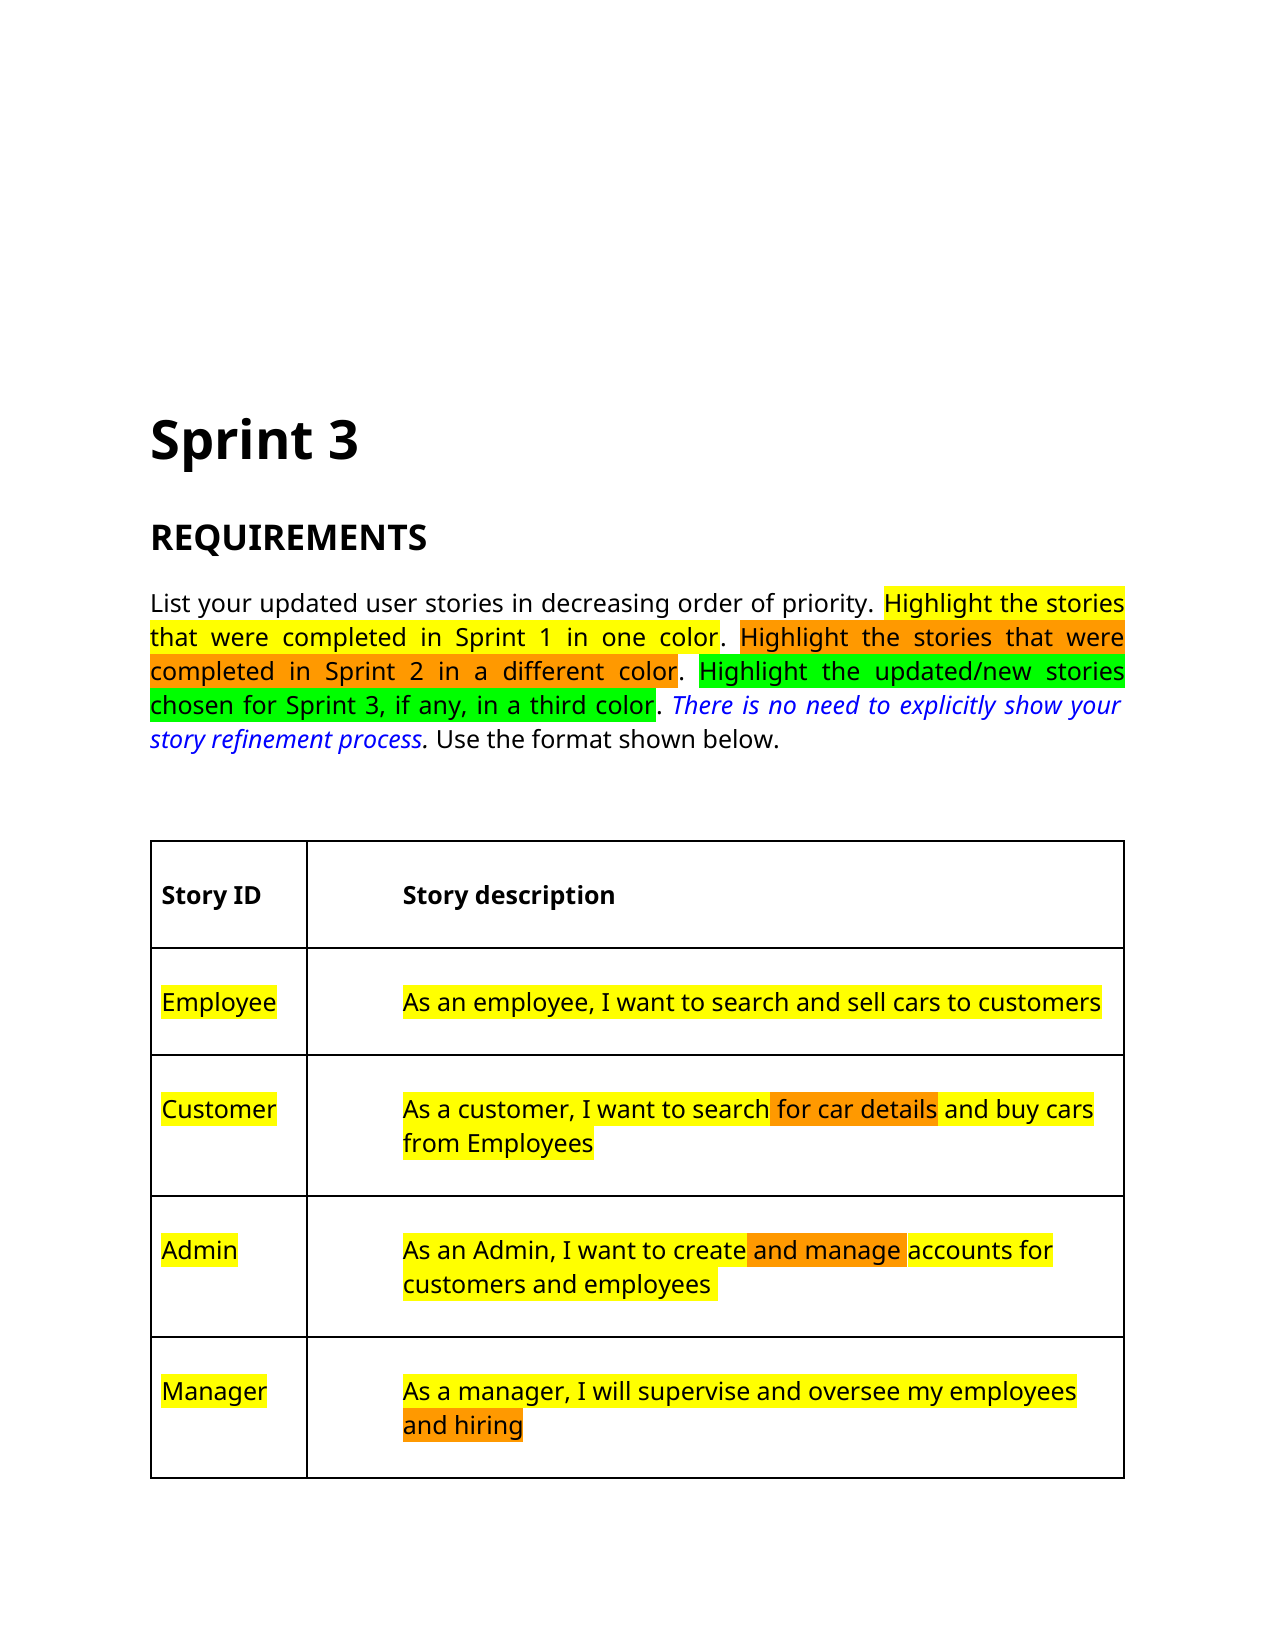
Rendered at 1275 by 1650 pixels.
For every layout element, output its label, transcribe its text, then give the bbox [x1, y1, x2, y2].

table_cell As an employee, I want to search and sell cars to customers [308, 949, 1123, 1054]
table_cell As a customer, I want to search for car details and buy cars from Employees [308, 1056, 1123, 1195]
text List your updated user stories in decreasing order of priority. Highlight the stories that were completed in Sprint 1 in one color. Highlight the stories that were completed in Sprint 2 in a different color. Highlight the updated/new stories chosen for Sprint 3, if any, in a third color. There is no need to explicitly show your story refinement process. Use the format shown below. [150, 586, 884, 654]
text Sprint 3 [150, 401, 1125, 475]
table_cell As an Admin, I want to create and manage accounts for customers and employees [308, 1197, 1123, 1336]
table_cell As a manager, I will supervise and oversee my employees and hiring [308, 1338, 1123, 1477]
text REQUIREMENTS [150, 512, 1125, 561]
table_cell Manager [152, 1338, 306, 1477]
table_cell Customer [152, 1056, 306, 1195]
text List your updated user stories in decreasing order of priority. Highlight the stories that were completed in Sprint 1 in one color. Highlight the stories that were completed in Sprint 2 in a different color. Highlight the updated/new stories chosen for Sprint 3, if any, in a third color. There is no need to explicitly show your story refinement process. Use the format shown below. [150, 654, 1125, 756]
table_header Story ID [152, 842, 306, 947]
table_cell Admin [152, 1197, 306, 1336]
table_header Story description [308, 842, 1123, 947]
table_cell Employee [152, 949, 306, 1054]
